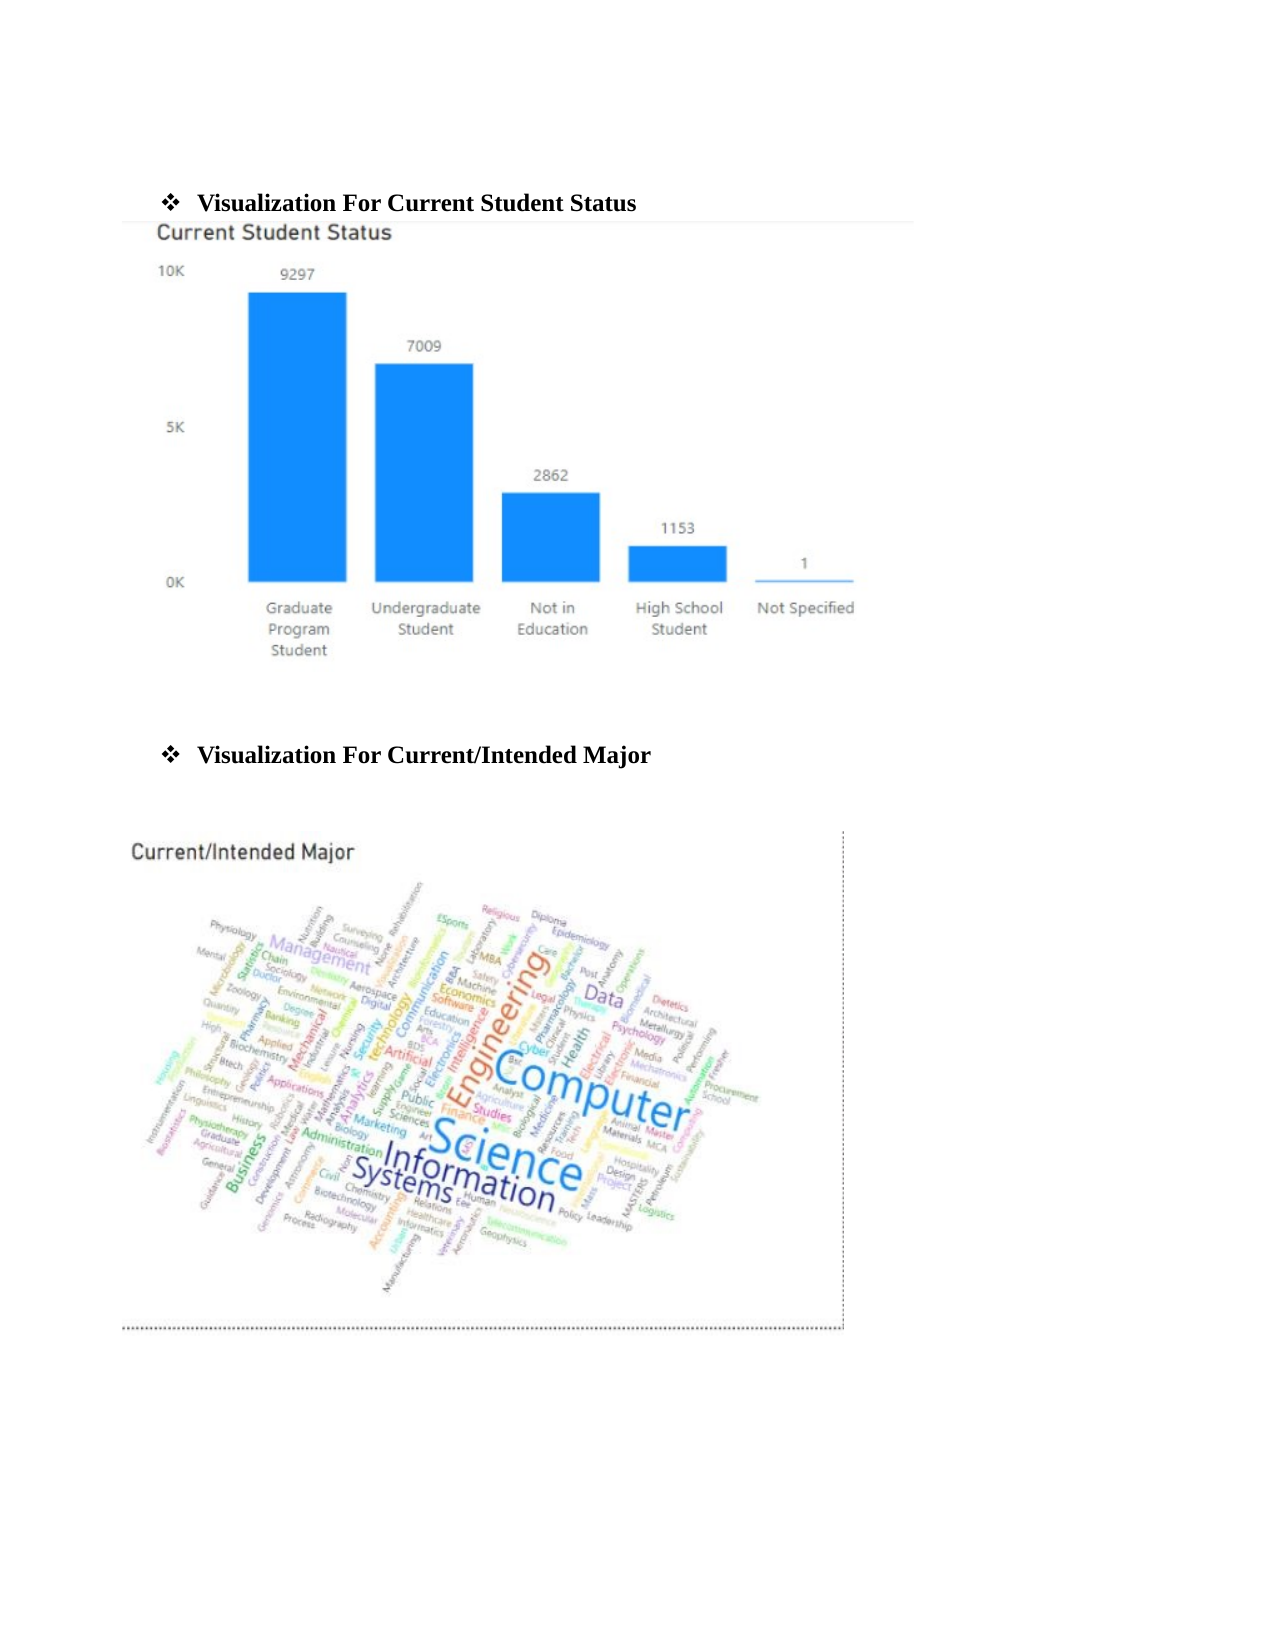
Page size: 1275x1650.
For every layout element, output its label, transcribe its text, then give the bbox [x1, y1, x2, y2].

picture [121, 831, 844, 1336]
subtitle Visualization For Current/Intended Major [159, 740, 1125, 768]
subtitle Visualization For Current Student Status [159, 188, 1125, 217]
picture [121, 221, 914, 672]
